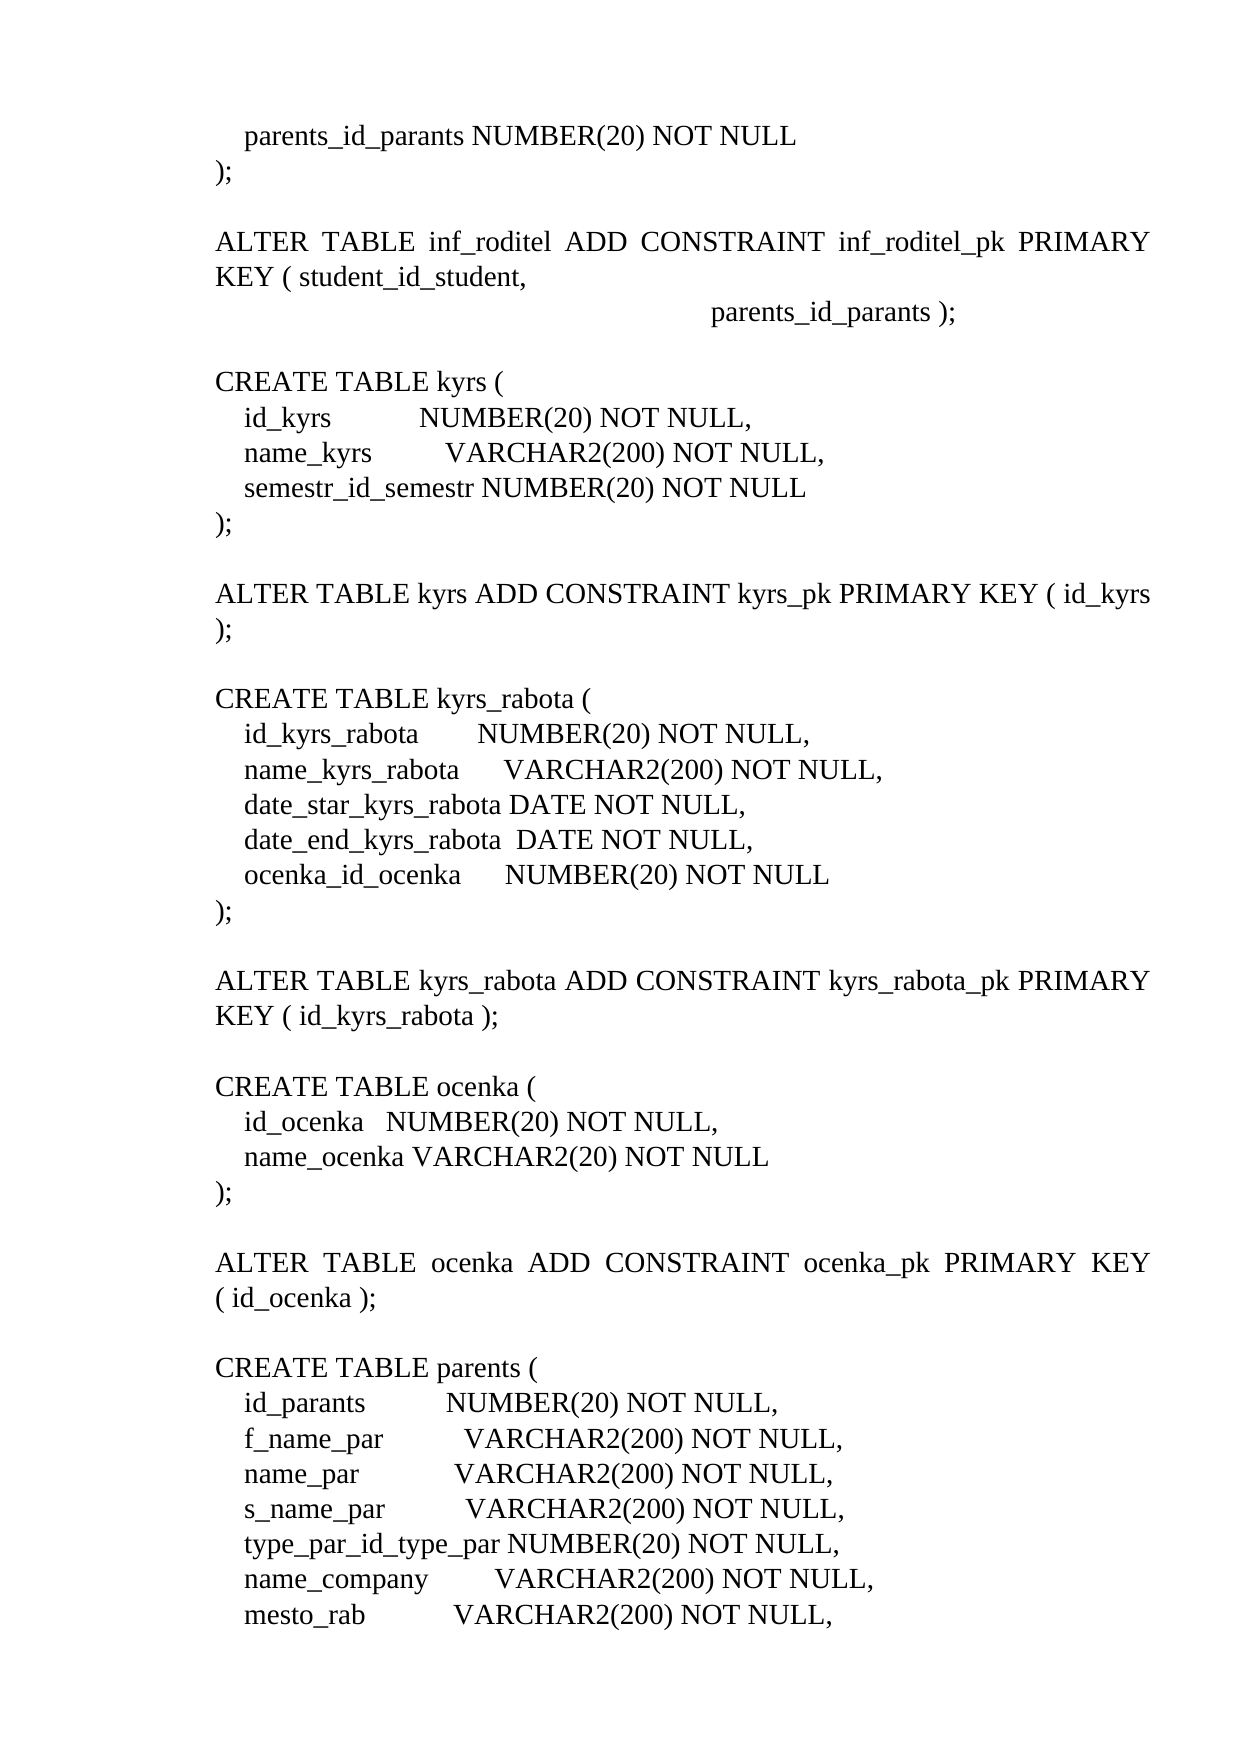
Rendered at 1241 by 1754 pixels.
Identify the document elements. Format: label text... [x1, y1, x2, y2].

list ); [215, 153, 1152, 187]
list ALTER TABLE kyrs ADD CONSTRAINT kyrs_pk PRIMARY KEY ( id_kyrs ); [215, 576, 1152, 644]
list id_kyrs_rabota NUMBER(20) NOT NULL, [215, 717, 1152, 750]
list parents_id_parants NUMBER(20) NOT NULL [215, 118, 1152, 152]
list parents_id_parants ); [215, 294, 1152, 328]
list name_kyrs VARCHAR2(200) NOT NULL, [215, 435, 1152, 468]
list name_ocenka VARCHAR2(20) NOT NULL [215, 1139, 1152, 1173]
list name_par VARCHAR2(200) NOT NULL, [215, 1456, 1152, 1489]
list ocenka_id_ocenka NUMBER(20) NOT NULL [215, 857, 1152, 891]
list id_parants NUMBER(20) NOT NULL, [215, 1386, 1152, 1419]
list semestr_id_semestr NUMBER(20) NOT NULL [215, 470, 1152, 504]
list f_name_par VARCHAR2(200) NOT NULL, [215, 1421, 1152, 1454]
list date_end_kyrs_rabota DATE NOT NULL, [215, 822, 1152, 856]
list CREATE TABLE ocenka ( [215, 1069, 1152, 1102]
list mesto_rab VARCHAR2(200) NOT NULL, [215, 1597, 1152, 1630]
list date_star_kyrs_rabota DATE NOT NULL, [215, 787, 1152, 821]
list name_company VARCHAR2(200) NOT NULL, [215, 1562, 1152, 1595]
list type_par_id_type_par NUMBER(20) NOT NULL, [215, 1526, 1152, 1560]
list ALTER TABLE kyrs_rabota ADD CONSTRAINT kyrs_rabota_pk PRIMARY KEY ( id_kyrs_rabota ); [215, 963, 1152, 1032]
list ); [215, 505, 1152, 539]
list ALTER TABLE inf_roditel ADD CONSTRAINT inf_roditel_pk PRIMARY KEY ( student_id_student, [215, 224, 1152, 292]
list CREATE TABLE parents ( [215, 1350, 1152, 1384]
list CREATE TABLE kyrs ( [215, 364, 1152, 398]
list name_kyrs_rabota VARCHAR2(200) NOT NULL, [215, 752, 1152, 785]
list id_kyrs NUMBER(20) NOT NULL, [215, 400, 1152, 433]
list ); [215, 893, 1152, 926]
list ALTER TABLE ocenka ADD CONSTRAINT ocenka_pk PRIMARY KEY ( id_ocenka ); [215, 1245, 1152, 1313]
list ); [215, 1174, 1152, 1208]
list id_ocenka NUMBER(20) NOT NULL, [215, 1104, 1152, 1137]
list CREATE TABLE kyrs_rabota ( [215, 681, 1152, 715]
list s_name_par VARCHAR2(200) NOT NULL, [215, 1491, 1152, 1525]
